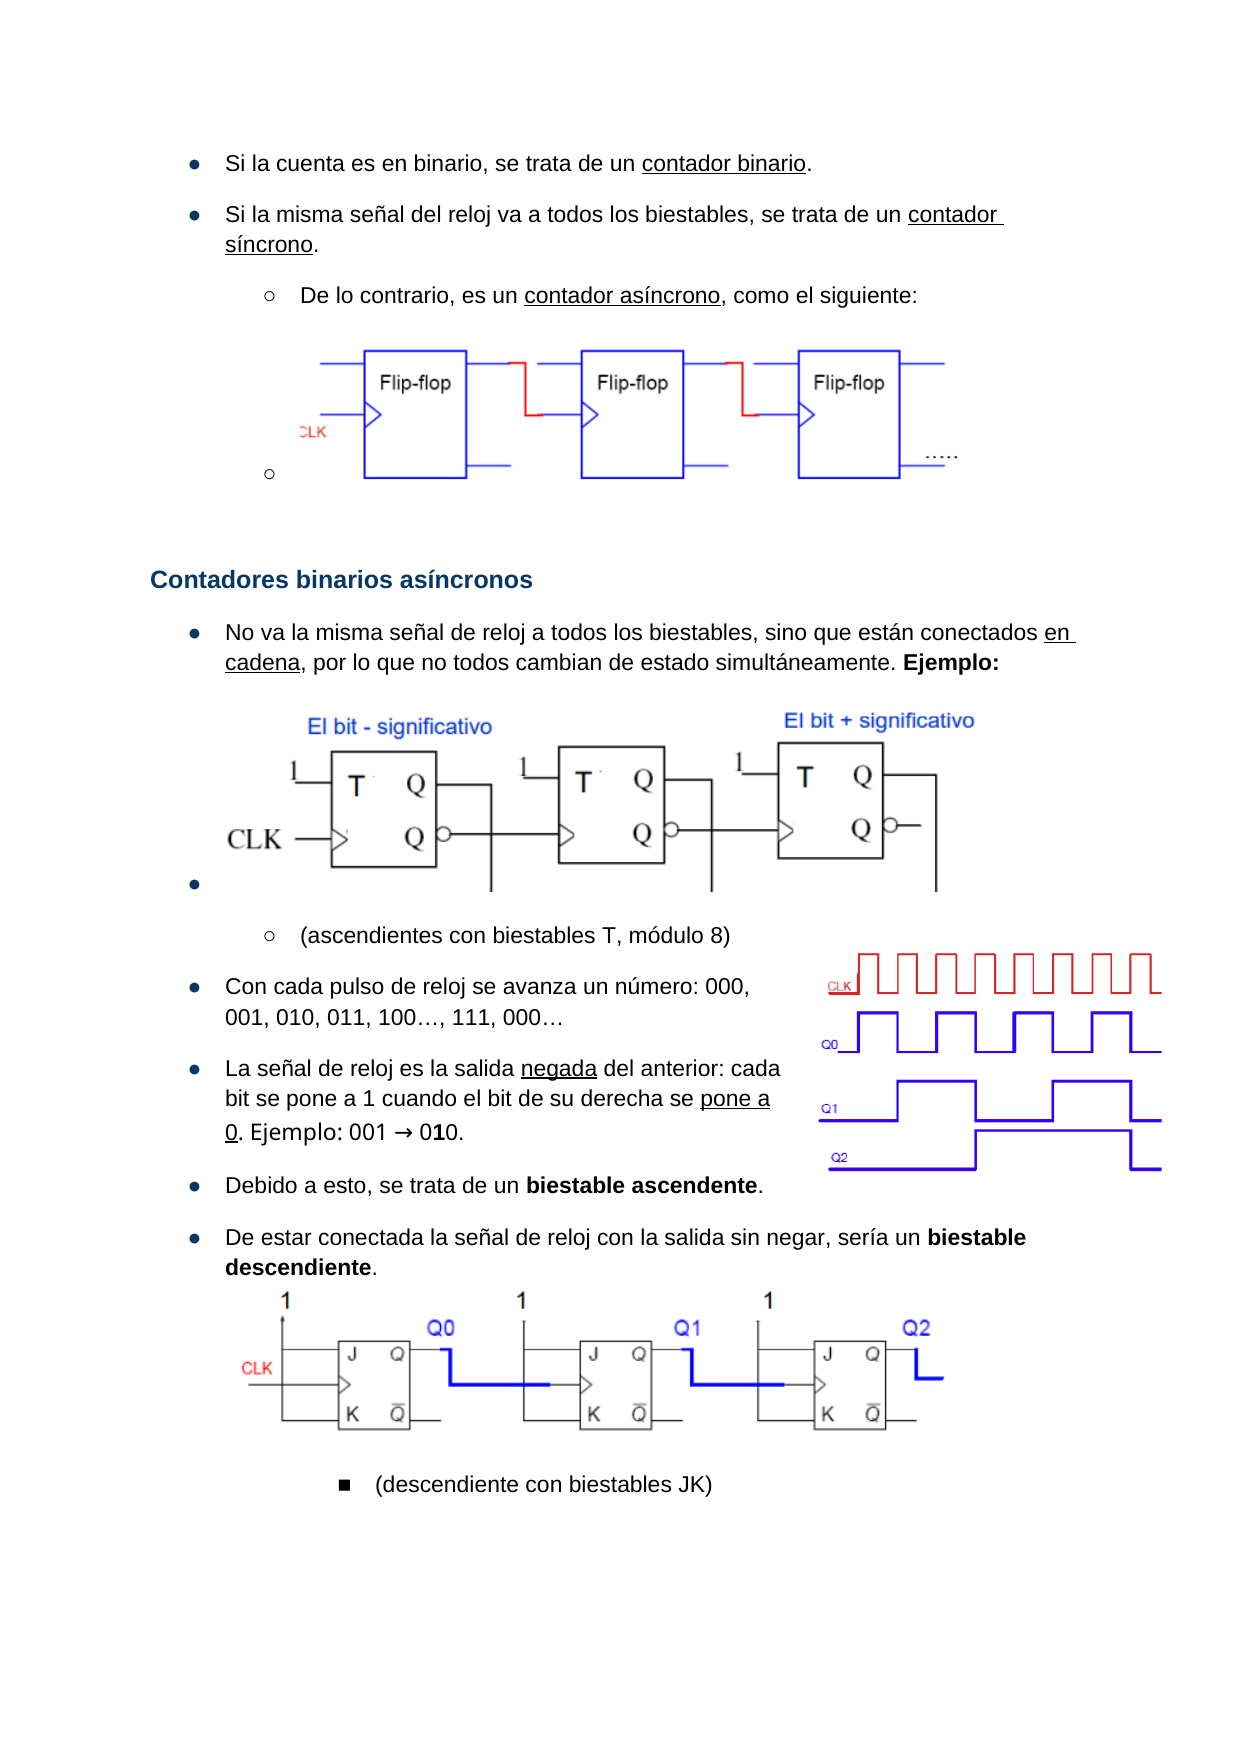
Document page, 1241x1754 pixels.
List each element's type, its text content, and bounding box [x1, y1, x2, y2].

list (descendiente con biestables JK) [337, 1471, 1090, 1497]
list De lo contrario, es un contador asíncrono, como el siguiente: [262, 282, 1090, 309]
list Con cada pulso de reloj se avanza un número: 000, 001, 010, 011, 100…, 111, 000… [187, 973, 812, 1030]
list Si la misma señal del reloj va a todos los biestables, se trata de un contador síncrono. [187, 201, 1090, 258]
list La señal de reloj es la salida negada del anterior: cada bit se pone a 1 cuando el bit de su derecha se pone a 0. Ejemplo: 001 → 010. [187, 1054, 812, 1147]
list Debido a esto, se trata de un biestable ascendente. [187, 1172, 1090, 1199]
picture [300, 333, 959, 481]
list No va la misma señal de reloj a todos los biestables, sino que están conectados en cadena, por lo que no todos cambian de estado simultáneamente. Ejemplo: [187, 619, 1090, 676]
list Si la cuenta es en binario, se trata de un contador binario. [187, 150, 1090, 176]
list (ascendientes con biestables T, módulo 8) [262, 922, 1090, 948]
text Contadores binarios asíncronos [150, 565, 1090, 594]
picture [225, 700, 977, 892]
picture [812, 938, 1162, 1176]
picture [225, 1284, 965, 1446]
